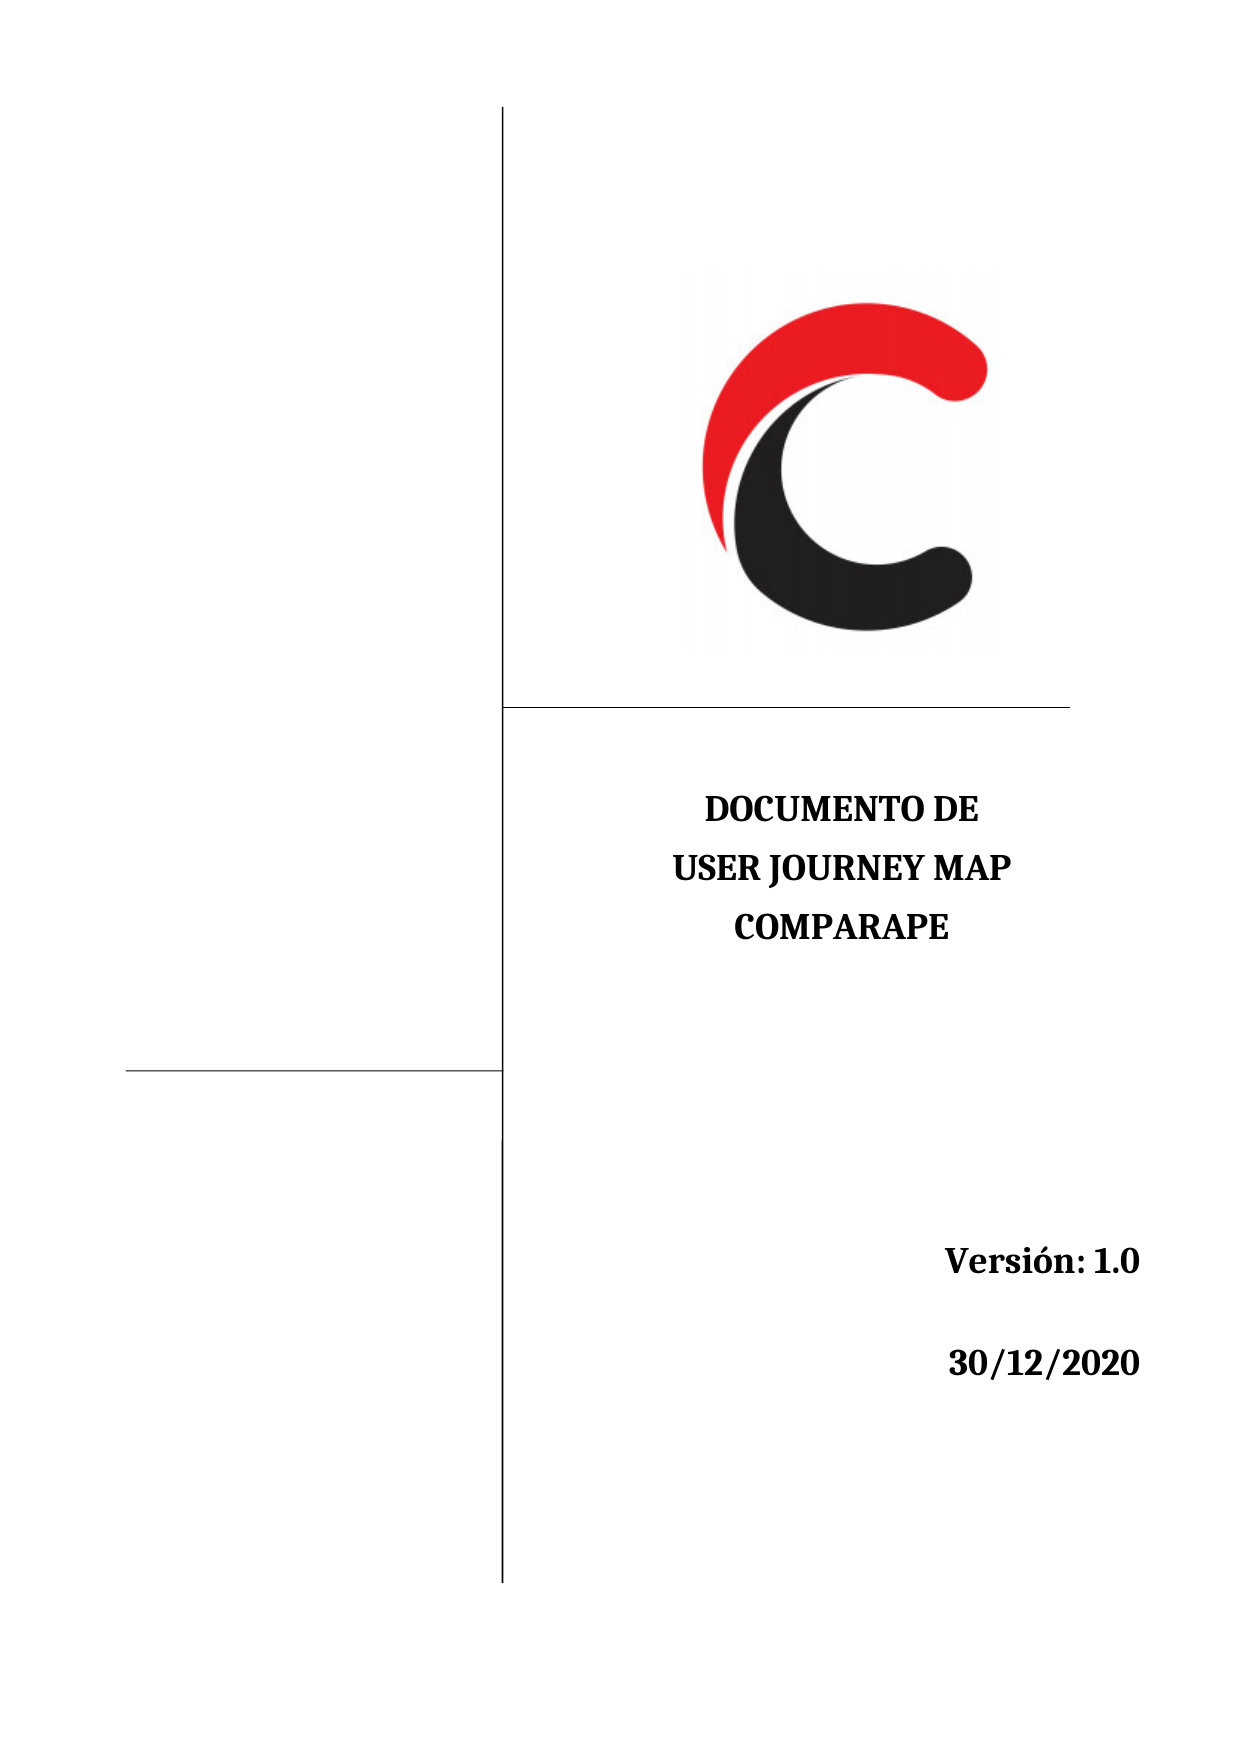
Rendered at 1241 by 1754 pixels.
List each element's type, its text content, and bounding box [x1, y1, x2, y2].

text COMPARAPE [543, 906, 1140, 949]
text DOCUMENTO DE [543, 787, 1140, 831]
picture [681, 269, 1002, 655]
text 30/12/2020 [529, 1342, 1140, 1385]
text Versión: 1.0 [543, 1240, 1140, 1283]
text USER JOURNEY MAP [543, 846, 1140, 889]
